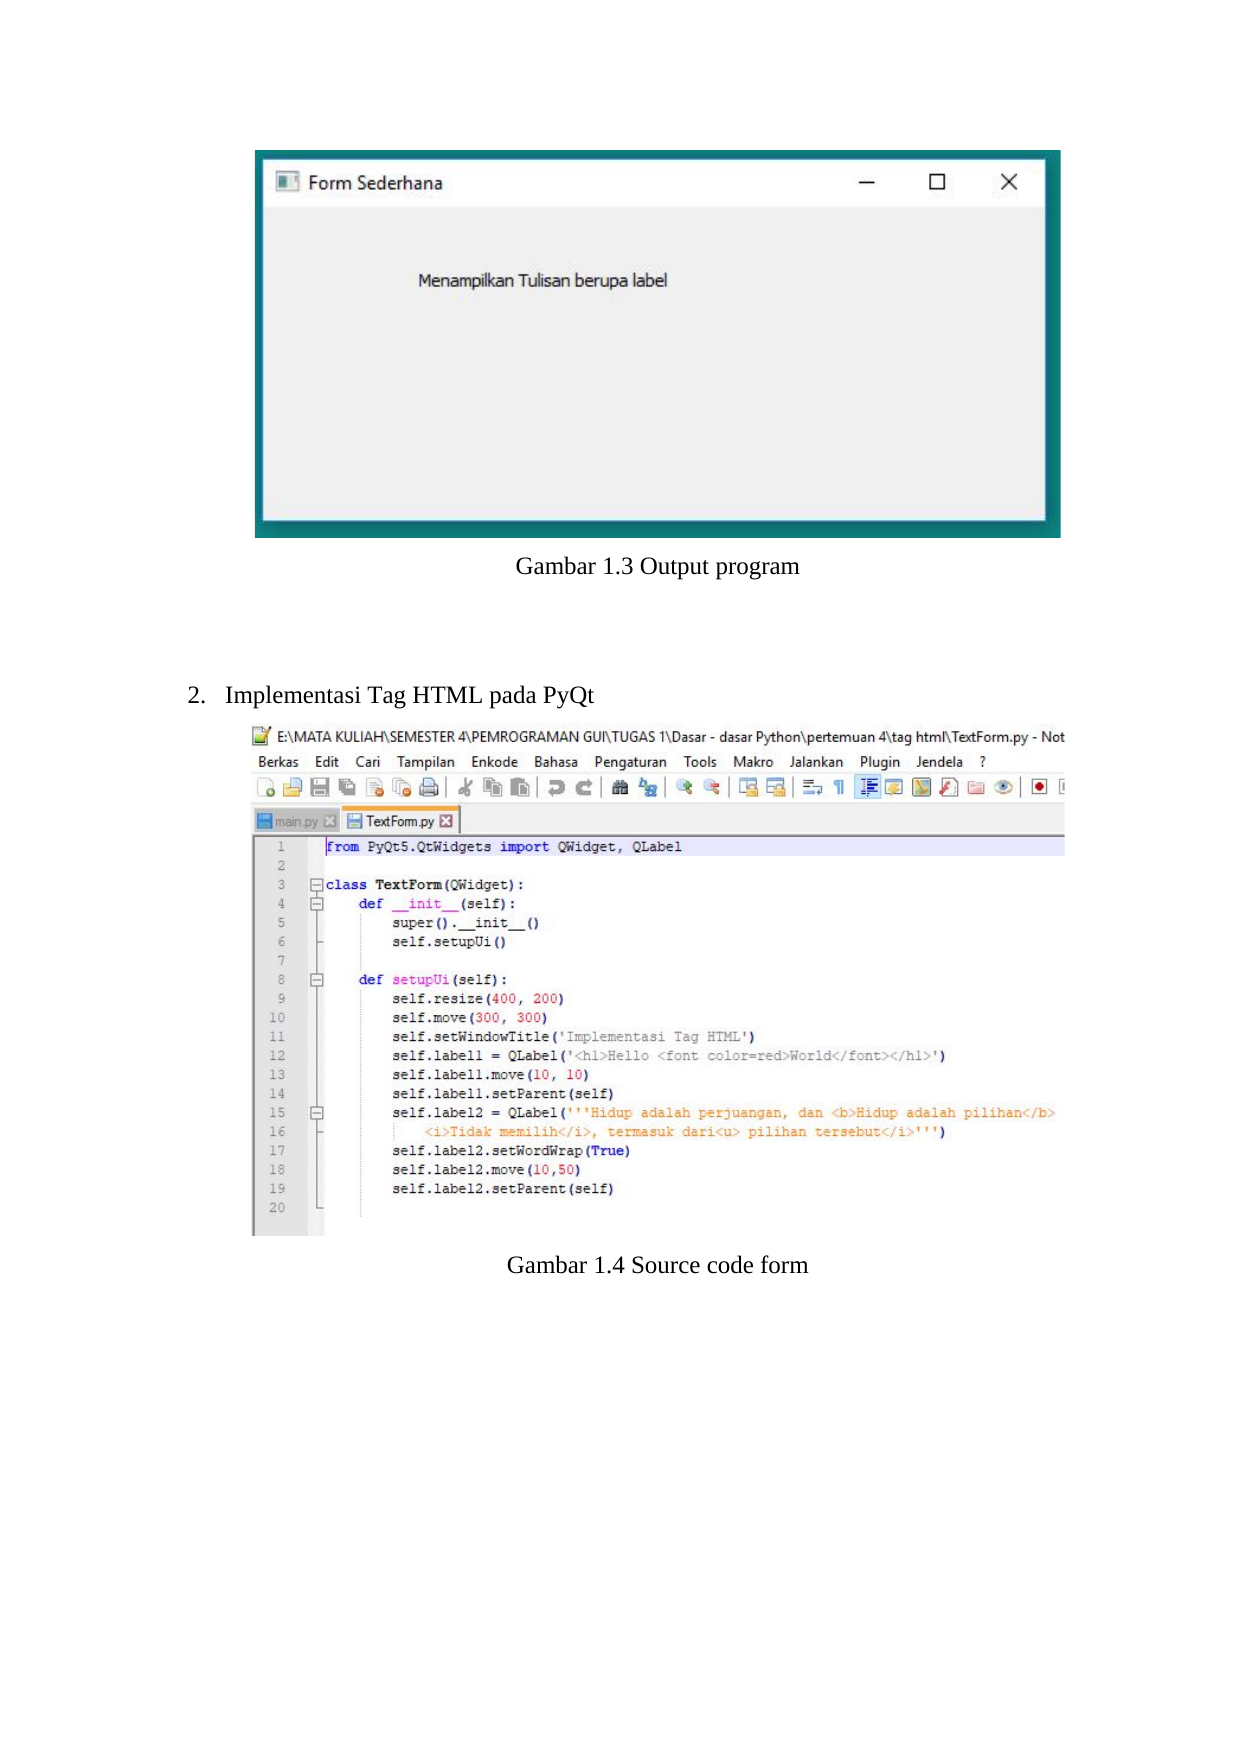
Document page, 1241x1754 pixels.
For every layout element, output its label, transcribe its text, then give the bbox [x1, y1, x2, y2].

picture [250, 723, 1065, 1236]
list Gambar 1.4 Source code form [225, 1250, 1090, 1279]
list Implementasi Tag HTML pada PyQt [187, 681, 1090, 709]
list Gambar 1.3 Output program [225, 551, 1090, 580]
picture [254, 150, 1061, 538]
